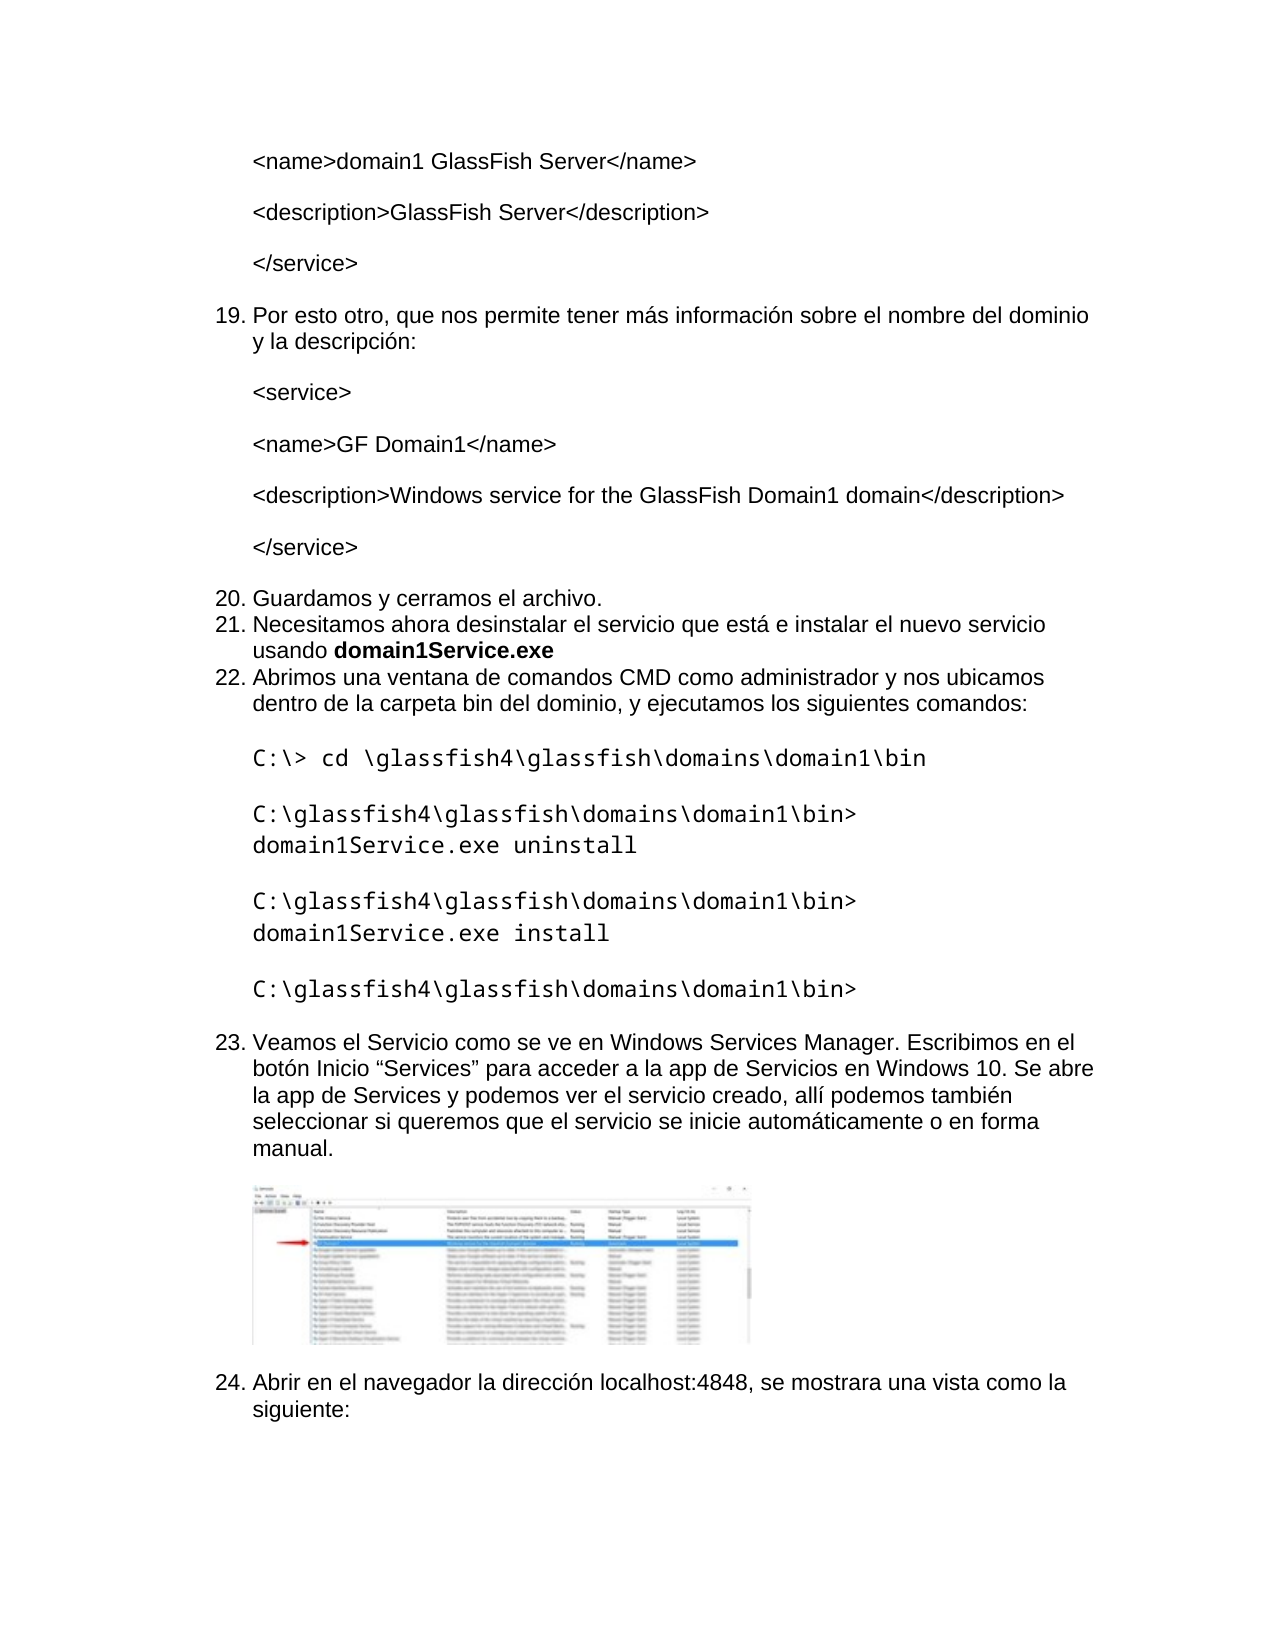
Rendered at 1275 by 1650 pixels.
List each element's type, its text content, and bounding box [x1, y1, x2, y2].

text <description>GlassFish Server</description> [252, 199, 1098, 225]
text </service> [252, 250, 1098, 277]
text C:\glassfish4\glassfish\domains\domain1\bin> [252, 973, 1098, 1004]
list Abrir en el navegador la dirección localhost:4848, se mostrara una vista como la siguiente: [215, 1369, 1098, 1422]
text <service> [252, 379, 1098, 406]
list Abrimos una ventana de comandos CMD como administrador y nos ubicamos dentro de la carpeta bin del dominio, y ejecutamos los siguientes comandos: [215, 664, 1098, 717]
list Necesitamos ahora desinstalar el servicio que está e instalar el nuevo servicio usando domain1Service.exe [215, 611, 1098, 664]
list Por esto otro, que nos permite tener más información sobre el nombre del dominio y la descripción: [215, 302, 1098, 354]
list Veamos el Servicio como se ve en Windows Services Manager. Escribimos en el botón Inicio “Services” para acceder a la app de Servicios en Windows 10. Se abre la app de Services y podemos ver el servicio creado, allí podemos también seleccionar si queremos que el servicio se inicie automáticamente o en forma manual. [215, 1029, 1098, 1161]
text <name>GF Domain1</name> [252, 431, 1098, 457]
text C:\glassfish4\glassfish\domains\domain1\bin> domain1Service.exe install [252, 885, 1098, 948]
text <name>domain1 GlassFish Server</name> [252, 148, 1098, 174]
text </service> [252, 533, 1098, 560]
text <description>Windows service for the GlassFish Domain1 domain</description> [252, 482, 1098, 508]
list Guardamos y cerramos el archivo. [215, 585, 1098, 611]
text C:\glassfish4\glassfish\domains\domain1\bin> domain1Service.exe uninstall [252, 798, 1098, 860]
text C:\> cd \glassfish4\glassfish\domains\domain1\bin [252, 742, 1098, 773]
picture [252, 1185, 752, 1345]
